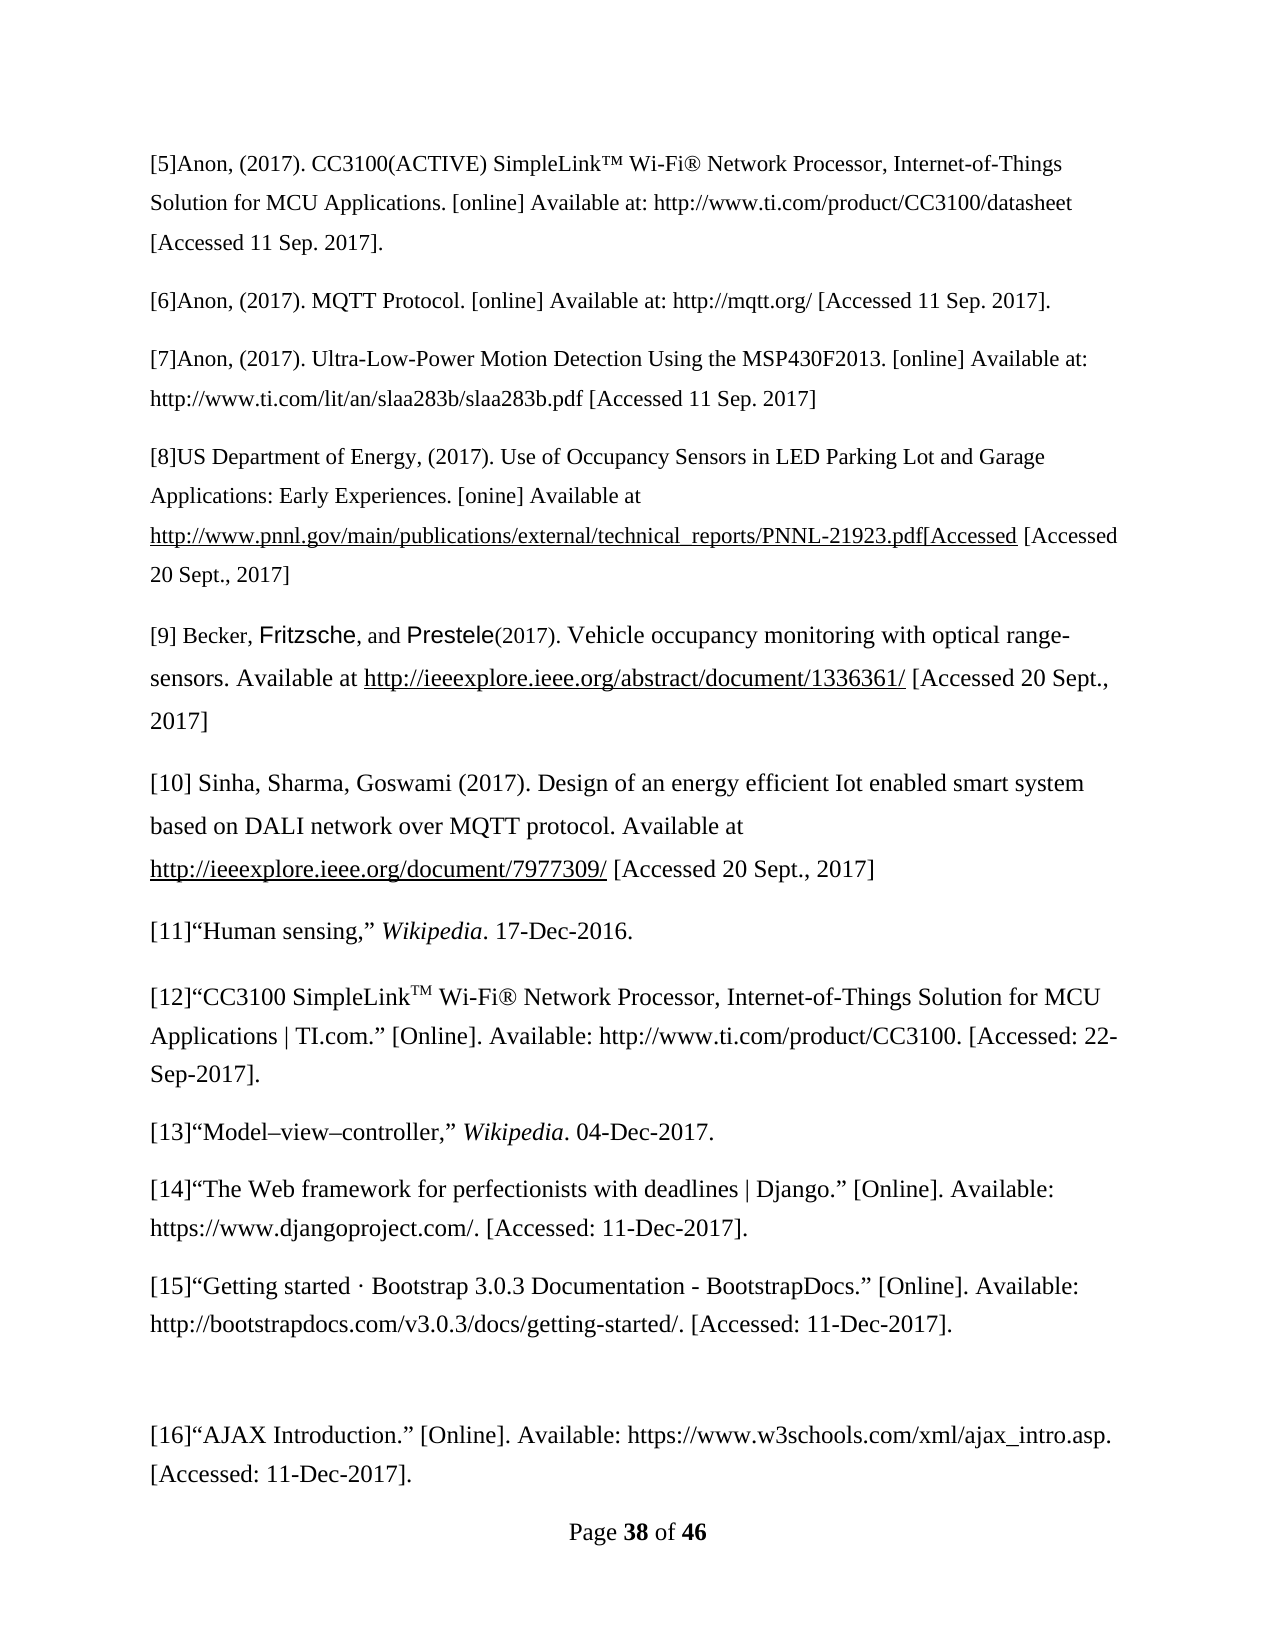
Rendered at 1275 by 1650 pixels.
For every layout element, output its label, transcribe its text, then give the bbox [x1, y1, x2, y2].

text [16]“AJAX Introduction.” [Online]. Available: https://www.w3schools.com/xml/ajax_intro.asp. [Accessed: 11-Dec-2017]. [150, 1420, 1125, 1488]
text [8]US Department of Energy, (2017). Use of Occupancy Sensors in LED Parking Lot and Garage Applications: Early Experiences. [onine] Available at http://www.pnnl.gov/main/publications/external/technical_reports/PNNL-21923.pdf[Accessed [Accessed 20 Sept., 2017] [150, 443, 1125, 588]
text [9] Becker, Fritzsche, and Prestele(2017). Vehicle occupancy monitoring with optical range-sensors. Available at http://ieeexplore.ieee.org/abstract/document/1336361/ [Accessed 20 Sept., 2017] [150, 620, 1125, 735]
text [12]“CC3100 SimpleLinkTM Wi-Fi® Network Processor, Internet-of-Things Solution for MCU Applications | TI.com.” [Online]. Available: http://www.ti.com/product/CC3100. [Accessed: 22-Sep-2017]. [150, 982, 1125, 1088]
text [13]“Model–view–controller,” Wikipedia. 04-Dec-2017. [150, 1117, 1125, 1146]
text [5]Anon, (2017). CC3100(ACTIVE) SimpleLink™ Wi-Fi® Network Processor, Internet-of-Things Solution for MCU Applications. [online] Available at: http://www.ti.com/product/CC3100/datasheet [Accessed 11 Sep. 2017]. [150, 150, 1125, 255]
text [15]“Getting started · Bootstrap 3.0.3 Documentation - BootstrapDocs.” [Online]. Available: http://bootstrapdocs.com/v3.0.3/docs/getting-started/. [Accessed: 11-Dec-2017]. [150, 1271, 1125, 1338]
text [11]“Human sensing,” Wikipedia. 17-Dec-2016. [150, 916, 1125, 945]
text [14]“The Web framework for perfectionists with deadlines | Django.” [Online]. Available: https://www.djangoproject.com/. [Accessed: 11-Dec-2017]. [150, 1174, 1125, 1242]
text [10] Sinha, Sharma, Goswami (2017). Design of an energy efficient Iot enabled smart system based on DALI network over MQTT protocol. Available at http://ieeexplore.ieee.org/document/7977309/ [Accessed 20 Sept., 2017] [150, 768, 1125, 883]
text [6]Anon, (2017). MQTT Protocol. [online] Available at: http://mqtt.org/ [Accessed 11 Sep. 2017]. [150, 287, 1125, 313]
text [7]Anon, (2017). Ultra-Low-Power Motion Detection Using the MSP430F2013. [online] Available at: http://www.ti.com/lit/an/slaa283b/slaa283b.pdf [Accessed 11 Sep. 2017] [150, 345, 1125, 411]
